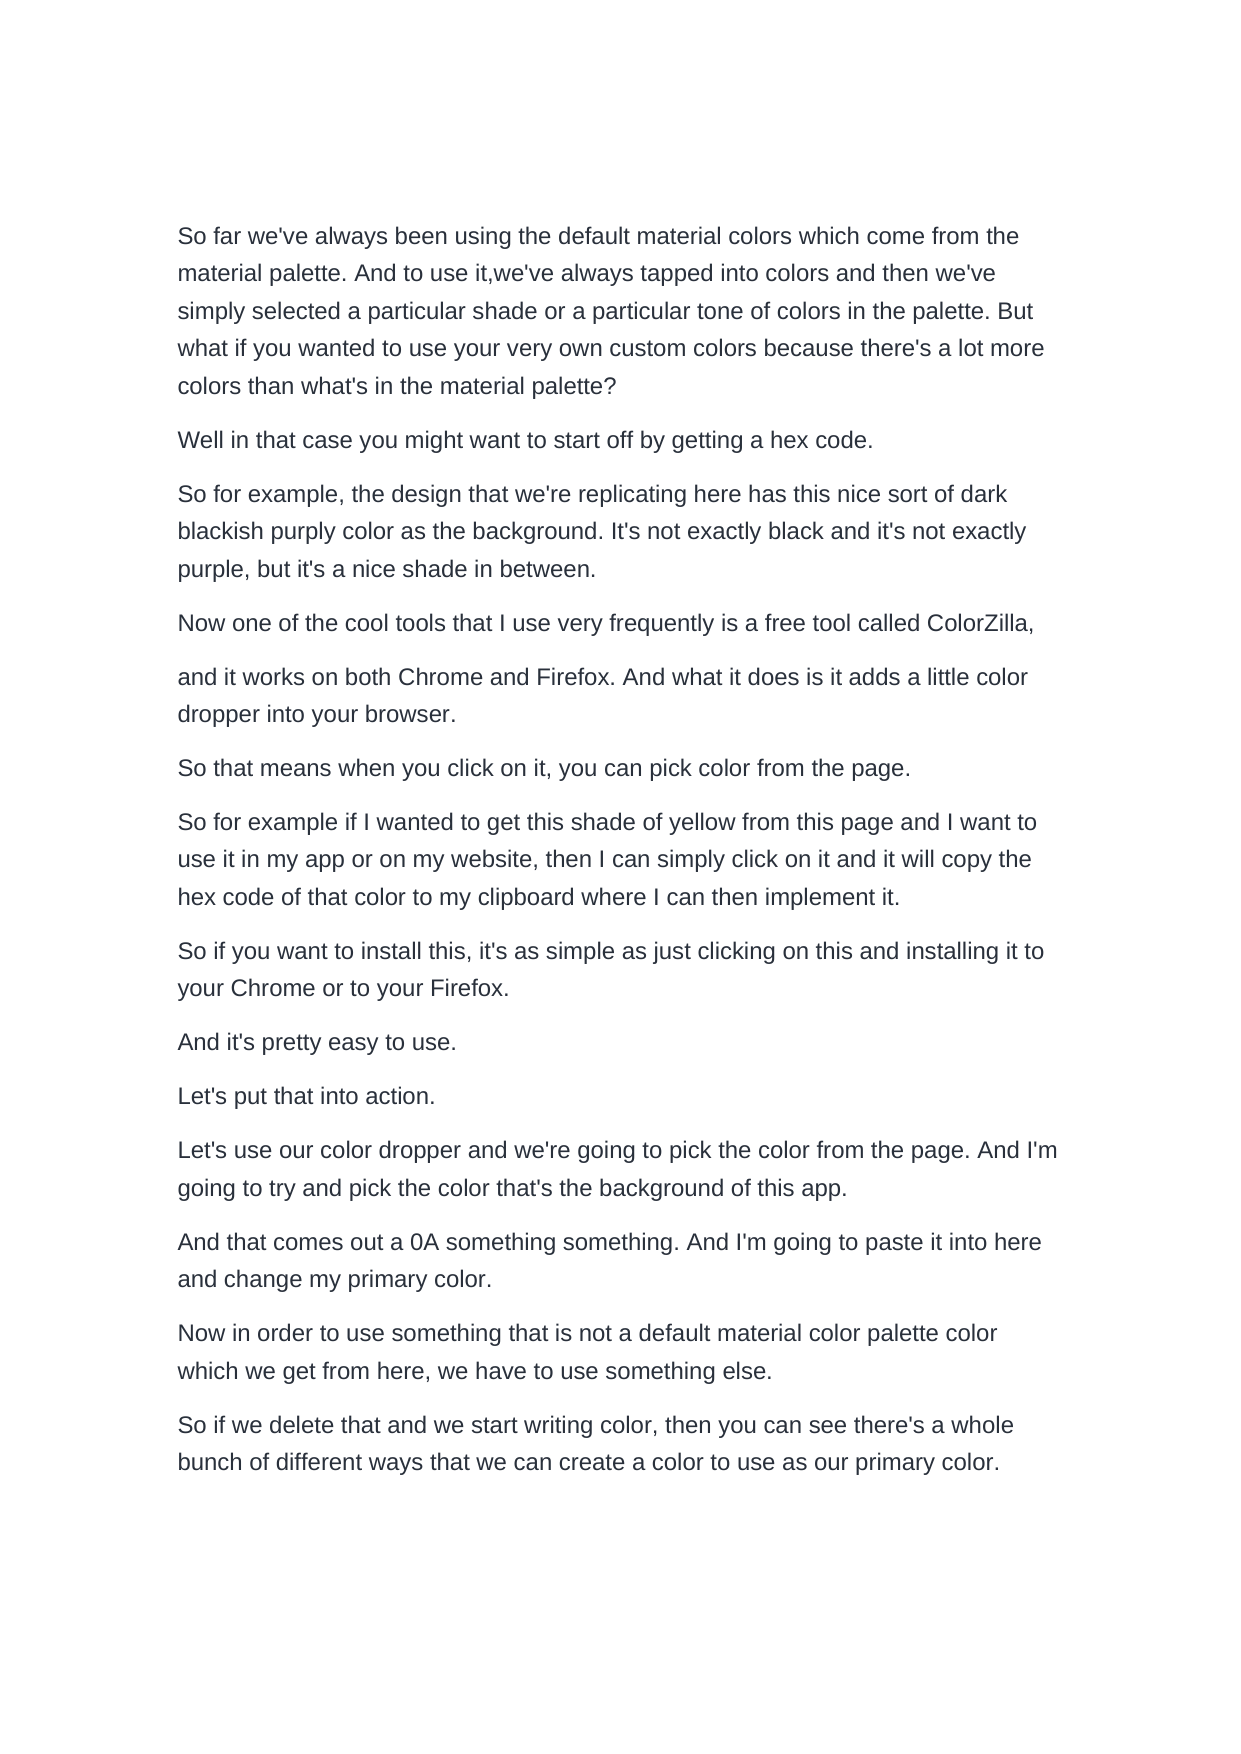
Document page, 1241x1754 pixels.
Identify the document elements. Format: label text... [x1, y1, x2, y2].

text Let's use our color dropper and we're going to pick the color from the page. And I'm going to try and pick the color that's the background of this app. [177, 1131, 1063, 1206]
text Let's put that into action. [177, 1077, 1063, 1115]
text And it's pretty easy to use. [177, 1023, 1063, 1061]
text Now in order to use something that is not a default material color palette color which we get from here, we have to use something else. [177, 1314, 1063, 1389]
text Well in that case you might want to start off by getting a hex code. [177, 421, 1063, 458]
text So for example, the design that we're replicating here has this nice sort of dark blackish purply color as the background. It's not exactly black and it's not exactly purple, but it's a nice shade in between. [177, 475, 1063, 587]
text So that means when you click on it, you can pick color from the page. [177, 749, 1063, 787]
text So if you want to install this, it's as simple as just clicking on this and installing it to your Chrome or to your Firefox. [177, 932, 1063, 1007]
text and it works on both Chrome and Firefox. And what it does is it adds a little color dropper into your browser. [177, 658, 1063, 733]
text So if we delete that and we start writing color, then you can see there's a whole bunch of different ways that we can create a color to use as our primary color. [177, 1406, 1063, 1481]
text Now one of the cool tools that I use very frequently is a free tool called ColorZilla, [177, 604, 1063, 641]
text So for example if I wanted to get this shade of yellow from this page and I want to use it in my app or on my website, then I can simply click on it and it will copy the hex code of that color to my clipboard where I can then implement it. [177, 803, 1063, 916]
text So far we've always been using the default material colors which come from the material palette. And to use it,we've always tapped into colors and then we've simply selected a particular shade or a particular tone of colors in the palette. But what if you wanted to use your very own custom colors because there's a lot more colors than what's in the material palette? [177, 217, 1063, 404]
text And that comes out a 0A something something. And I'm going to paste it into here and change my primary color. [177, 1223, 1063, 1298]
